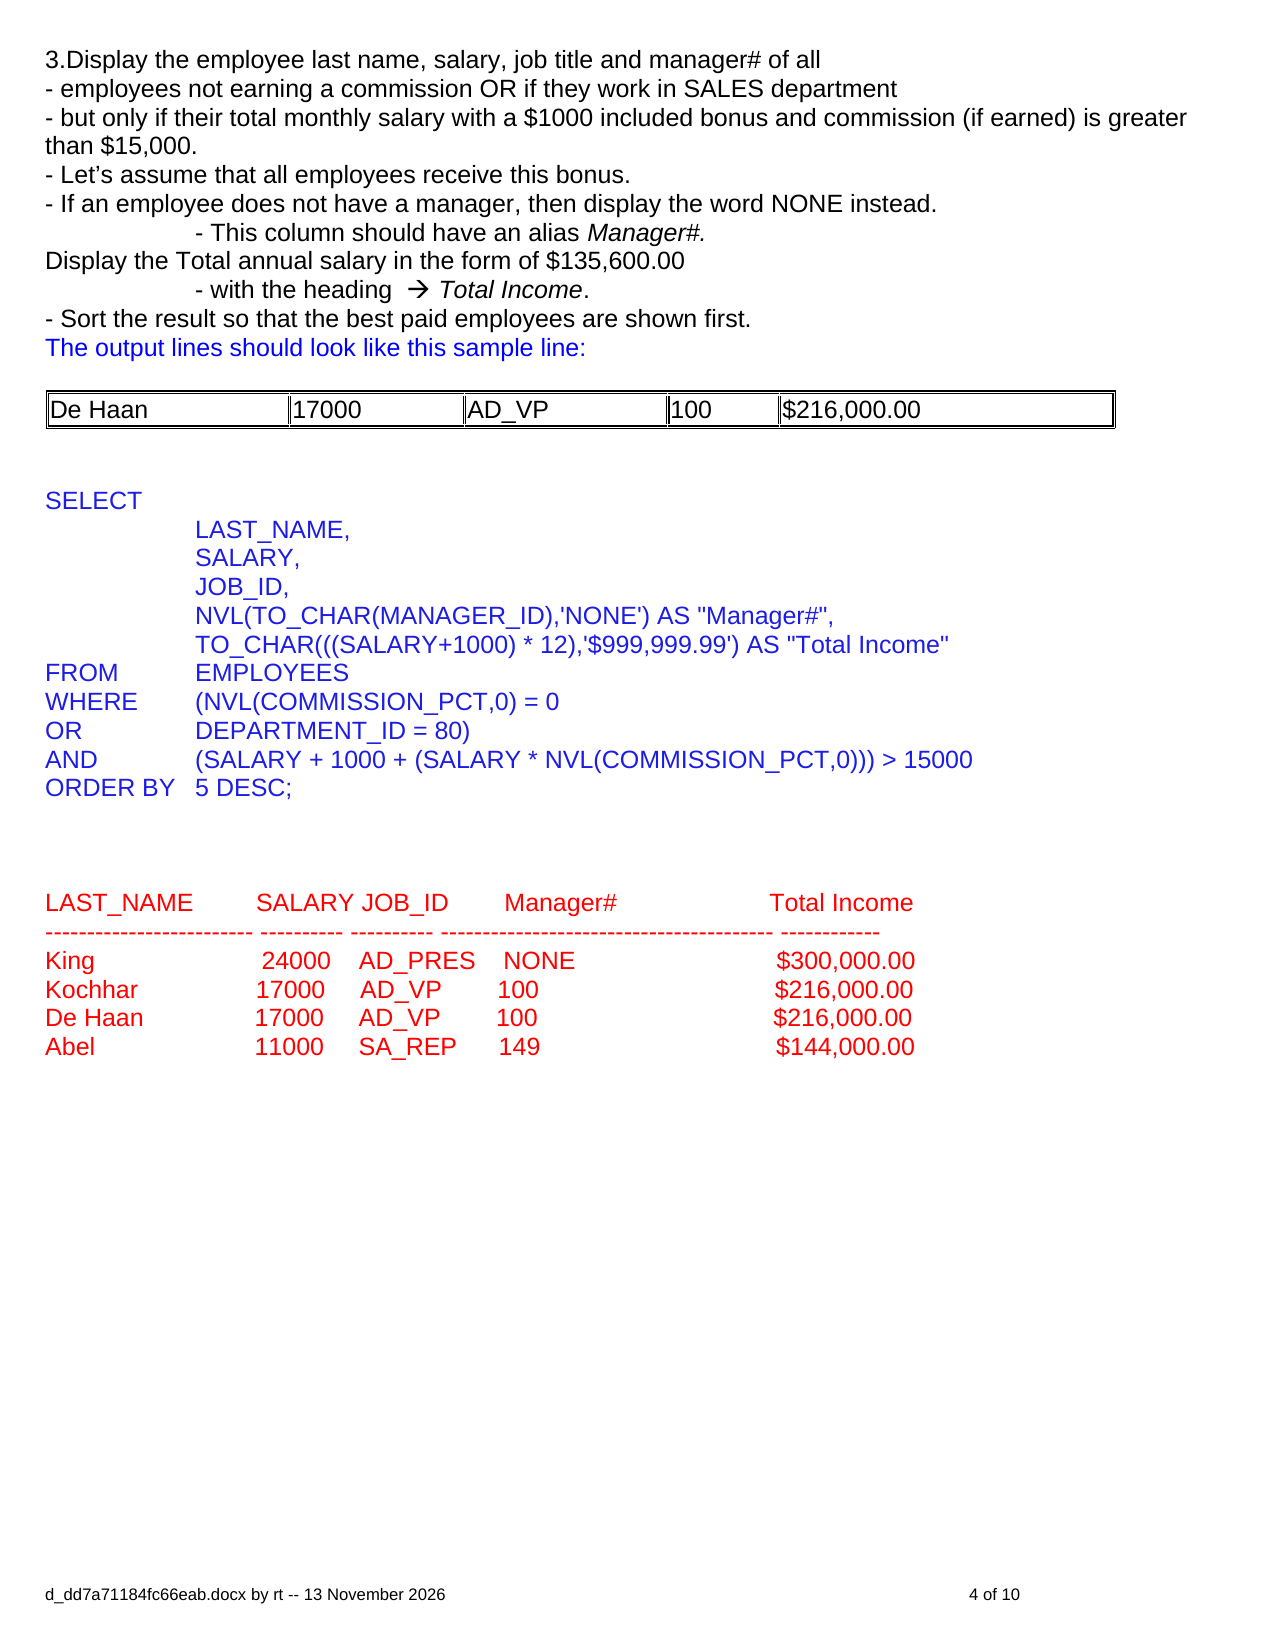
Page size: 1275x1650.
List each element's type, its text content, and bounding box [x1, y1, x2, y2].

text NVL(TO_CHAR(MANAGER_ID),'NONE') AS "Manager#", [45, 601, 1230, 630]
table_header $216,000.00 [780, 394, 1112, 425]
text Display the Total annual salary in the form of $135,600.00 [45, 246, 1230, 275]
text FROM EMPLOYEES [45, 658, 1230, 687]
text SALARY, [45, 543, 1230, 572]
text The output lines should look like this sample line: [45, 333, 1230, 361]
text - but only if their total monthly salary with a $1000 included bonus and commission (if earned) is greater than $15,000. [45, 102, 1230, 160]
text Abel 11000 SA_REP 149 $144,000.00 [45, 1032, 1230, 1061]
table_header 100 [668, 394, 780, 425]
text King 24000 AD_PRES NONE $300,000.00 [45, 946, 1230, 975]
text TO_CHAR(((SALARY+1000) * 12),'$999,999.99') AS "Total Income" [45, 630, 1230, 658]
text AND (SALARY + 1000 + (SALARY * NVL(COMMISSION_PCT,0))) > 15000 [45, 745, 1230, 773]
table_header AD_VP [465, 392, 668, 425]
text - employees not earning a commission OR if they work in SALES department [45, 74, 1230, 102]
table_header De Haan [49, 394, 290, 425]
text OR DEPARTMENT_ID = 80) [45, 716, 1230, 745]
text SELECT [45, 486, 1230, 515]
text LAST_NAME, [45, 515, 1230, 543]
text LAST_NAME SALARY JOB_ID Manager# Total Income [45, 888, 1230, 917]
text 3.Display the employee last name, salary, job title and manager# of all [45, 45, 1230, 74]
text ------------------------- ---------- ---------- ---------------------------------------- ------------ [45, 917, 1230, 946]
text JOB_ID, [45, 572, 1230, 601]
table_header 17000 [290, 394, 465, 425]
text - Let’s assume that all employees receive this bonus. [45, 160, 1230, 189]
text - with the heading Total Income. [45, 275, 1230, 304]
text - Sort the result so that the best paid employees are shown first. [45, 304, 1230, 333]
text WHERE (NVL(COMMISSION_PCT,0) = 0 [45, 687, 1230, 716]
text ORDER BY 5 DESC; [45, 773, 1230, 802]
text - This column should have an alias Manager#. [45, 217, 1230, 246]
text - If an employee does not have a manager, then display the word NONE instead. [45, 189, 1230, 217]
text De Haan 17000 AD_VP 100 $216,000.00 [45, 1003, 1230, 1032]
text Kochhar 17000 AD_VP 100 $216,000.00 [45, 975, 1230, 1003]
